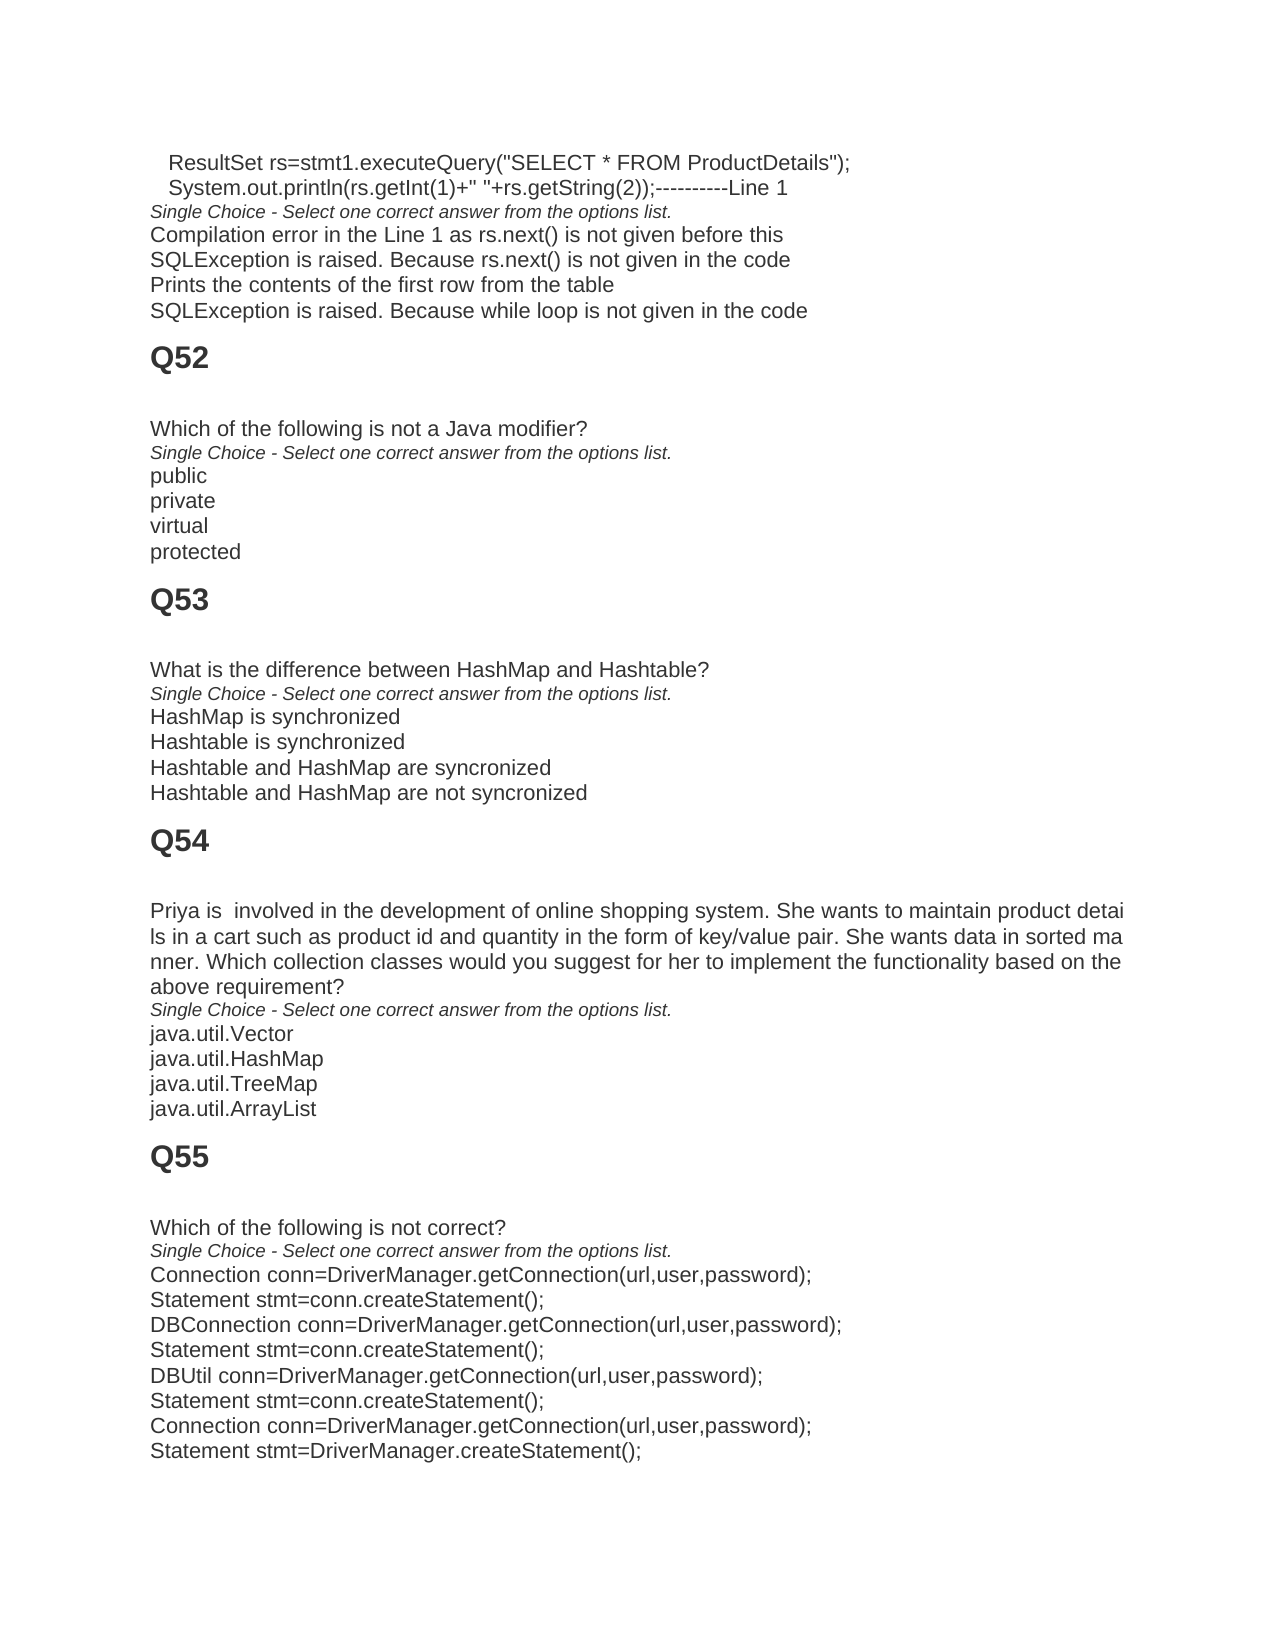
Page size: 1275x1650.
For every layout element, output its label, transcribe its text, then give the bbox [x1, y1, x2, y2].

text Hashtable and HashMap are syncronized [150, 754, 1125, 780]
text public [150, 463, 1125, 488]
text Which of the following is not a Java modifier? [150, 416, 1125, 441]
text Which of the following is not correct? [150, 1215, 1125, 1240]
text Q55 [150, 1138, 1125, 1174]
text java.util.HashMap [150, 1046, 1125, 1071]
text Connection conn=DriverManager.getConnection(url,user,password); Statement stmt=DriverManager.createStatement(); [150, 1413, 1125, 1463]
text HashMap is synchronized [150, 704, 1125, 729]
text DBUtil conn=DriverManager.getConnection(url,user,password); Statement stmt=conn.createStatement(); [150, 1363, 1125, 1413]
text Single Choice - Select one correct answer from the options list. [150, 1240, 1125, 1262]
text virtual [150, 513, 1125, 539]
text Compilation error in the Line 1 as rs.next() is not given before this [150, 222, 1125, 247]
text Q53 [150, 581, 1125, 616]
text Hashtable and HashMap are not syncronized [150, 780, 1125, 805]
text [150, 150, 1125, 200]
text Prints the contents of the first row from the table [150, 272, 1125, 298]
text Hashtable is synchronized [150, 729, 1125, 754]
text Q52 [150, 339, 1125, 375]
text Priya is involved in the development of online shopping system. She wants to maintain product details in a cart such as product id and quantity in the form of key/value pair. She wants data in sorted manner. Which collection classes would you suggest for her to implement the functionality based on the above requirement? [150, 898, 1125, 999]
text Q54 [150, 822, 1125, 857]
text Single Choice - Select one correct answer from the options list. [150, 682, 1125, 704]
text private [150, 488, 1125, 513]
text java.util.ArrayList [150, 1096, 1125, 1122]
text Single Choice - Select one correct answer from the options list. [150, 999, 1125, 1021]
text java.util.Vector [150, 1021, 1125, 1046]
text Single Choice - Select one correct answer from the options list. [150, 441, 1125, 463]
text protected [150, 539, 1125, 564]
text Single Choice - Select one correct answer from the options list. [150, 200, 1125, 222]
text SQLException is raised. Because rs.next() is not given in the code [150, 247, 1125, 272]
text DBConnection conn=DriverManager.getConnection(url,user,password); Statement stmt=conn.createStatement(); [150, 1312, 1125, 1363]
text Connection conn=DriverManager.getConnection(url,user,password); Statement stmt=conn.createStatement(); [150, 1262, 1125, 1312]
text java.util.TreeMap [150, 1071, 1125, 1096]
text What is the difference between HashMap and Hashtable? [150, 657, 1125, 682]
text SQLException is raised. Because while loop is not given in the code [150, 298, 1125, 323]
